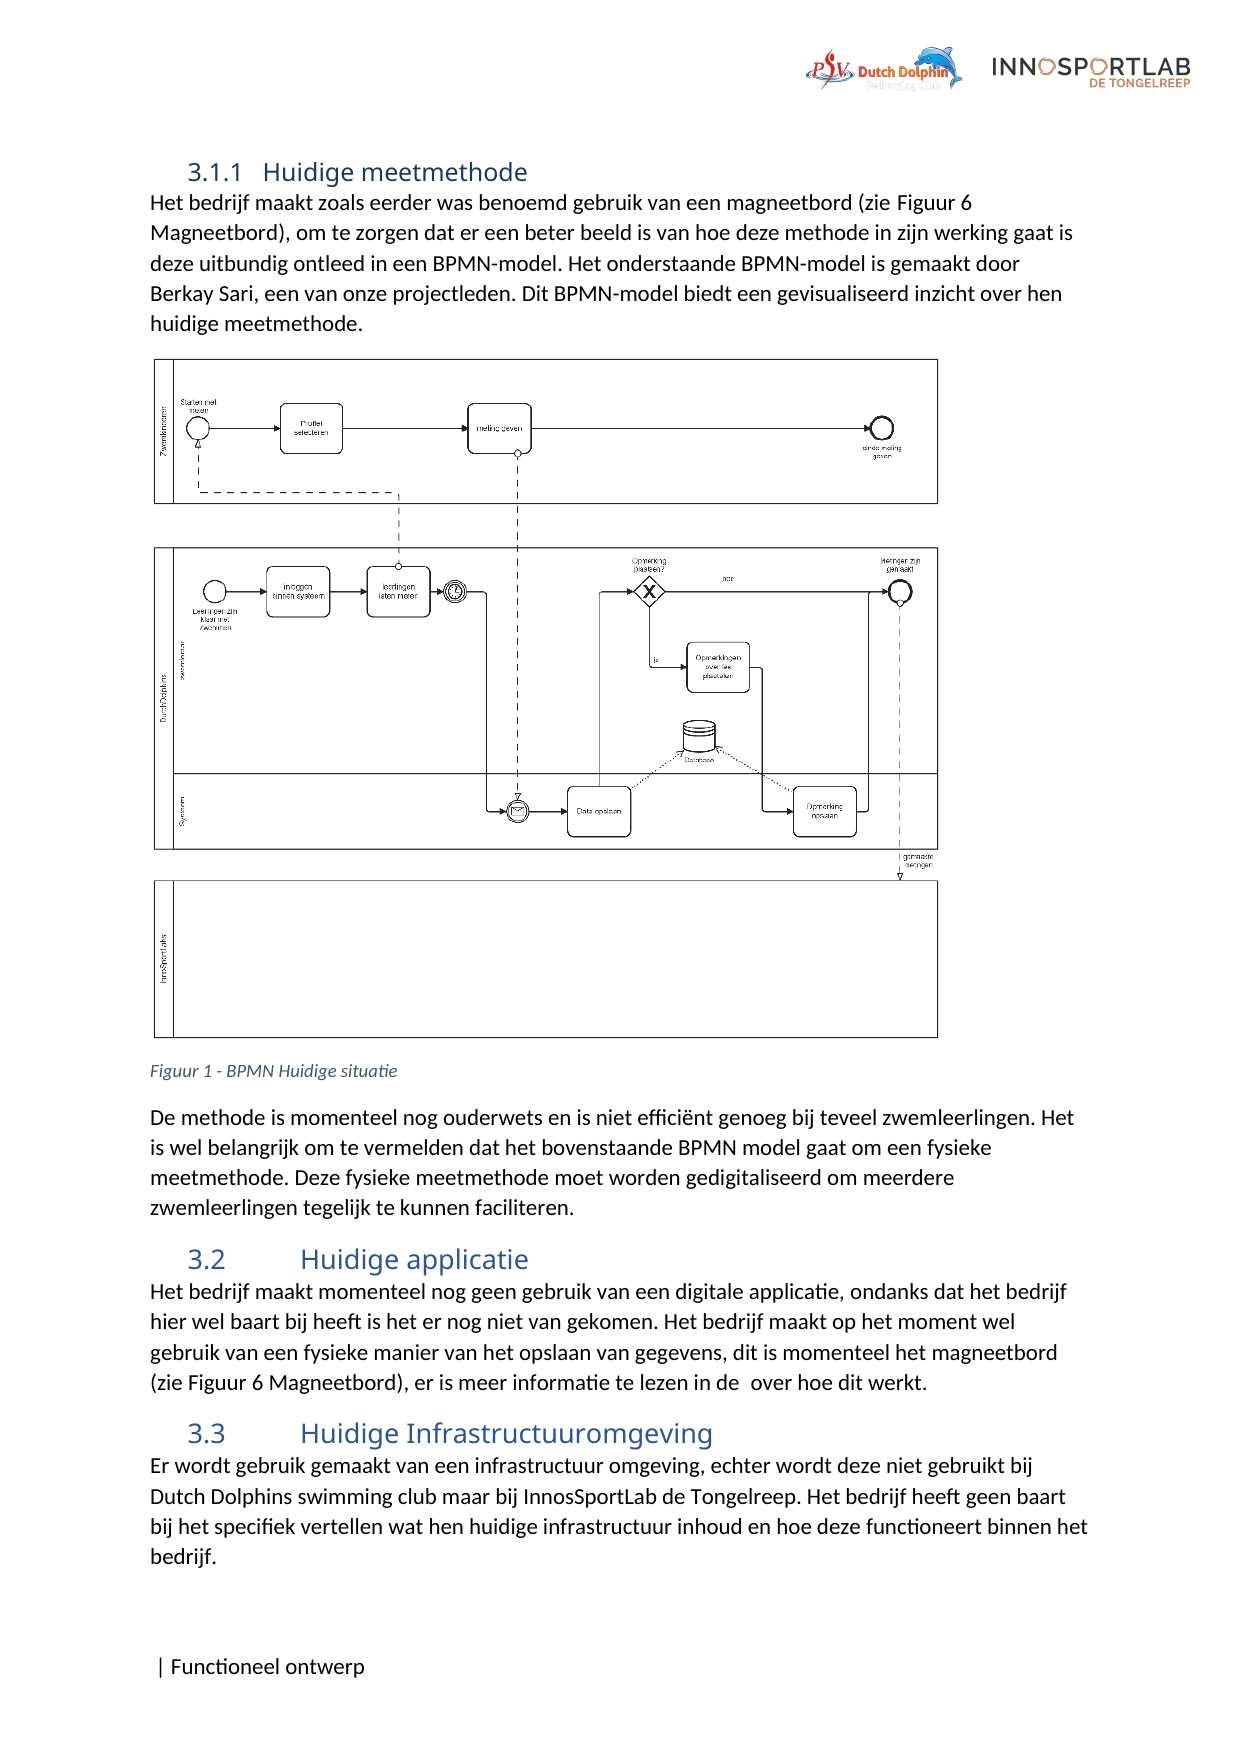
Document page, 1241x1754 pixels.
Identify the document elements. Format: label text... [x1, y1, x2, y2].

text Figuur 1 - BPMN Huidige situatie [150, 1059, 1090, 1082]
subtitle Huidige meetmethode [187, 154, 1090, 188]
picture [150, 356, 941, 1041]
picture [991, 53, 1193, 91]
subtitle Huidige Infrastructuuromgeving [187, 1415, 1090, 1452]
text De methode is momenteel nog ouderwets en is niet efficiënt genoeg bij teveel zwemleerlingen. Het is wel belangrijk om te vermelden dat het bovenstaande BPMN model gaat om een fysieke meetmethode. Deze fysieke meetmethode moet worden gedigitaliseerd om meerdere zwemleerlingen tegelijk te kunnen faciliteren. [150, 1103, 1090, 1222]
subtitle Huidige applicatie [187, 1240, 1090, 1277]
text Er wordt gebruik gemaakt van een infrastructuur omgeving, echter wordt deze niet gebruikt bij Dutch Dolphins swimming club maar bij InnosSportLab de Tongelreep. Het bedrijf heeft geen baart bij het specifiek vertellen wat hen huidige infrastructuur inhoud en hoe deze functioneert binnen het bedrijf. [150, 1452, 1090, 1570]
picture [802, 42, 968, 97]
